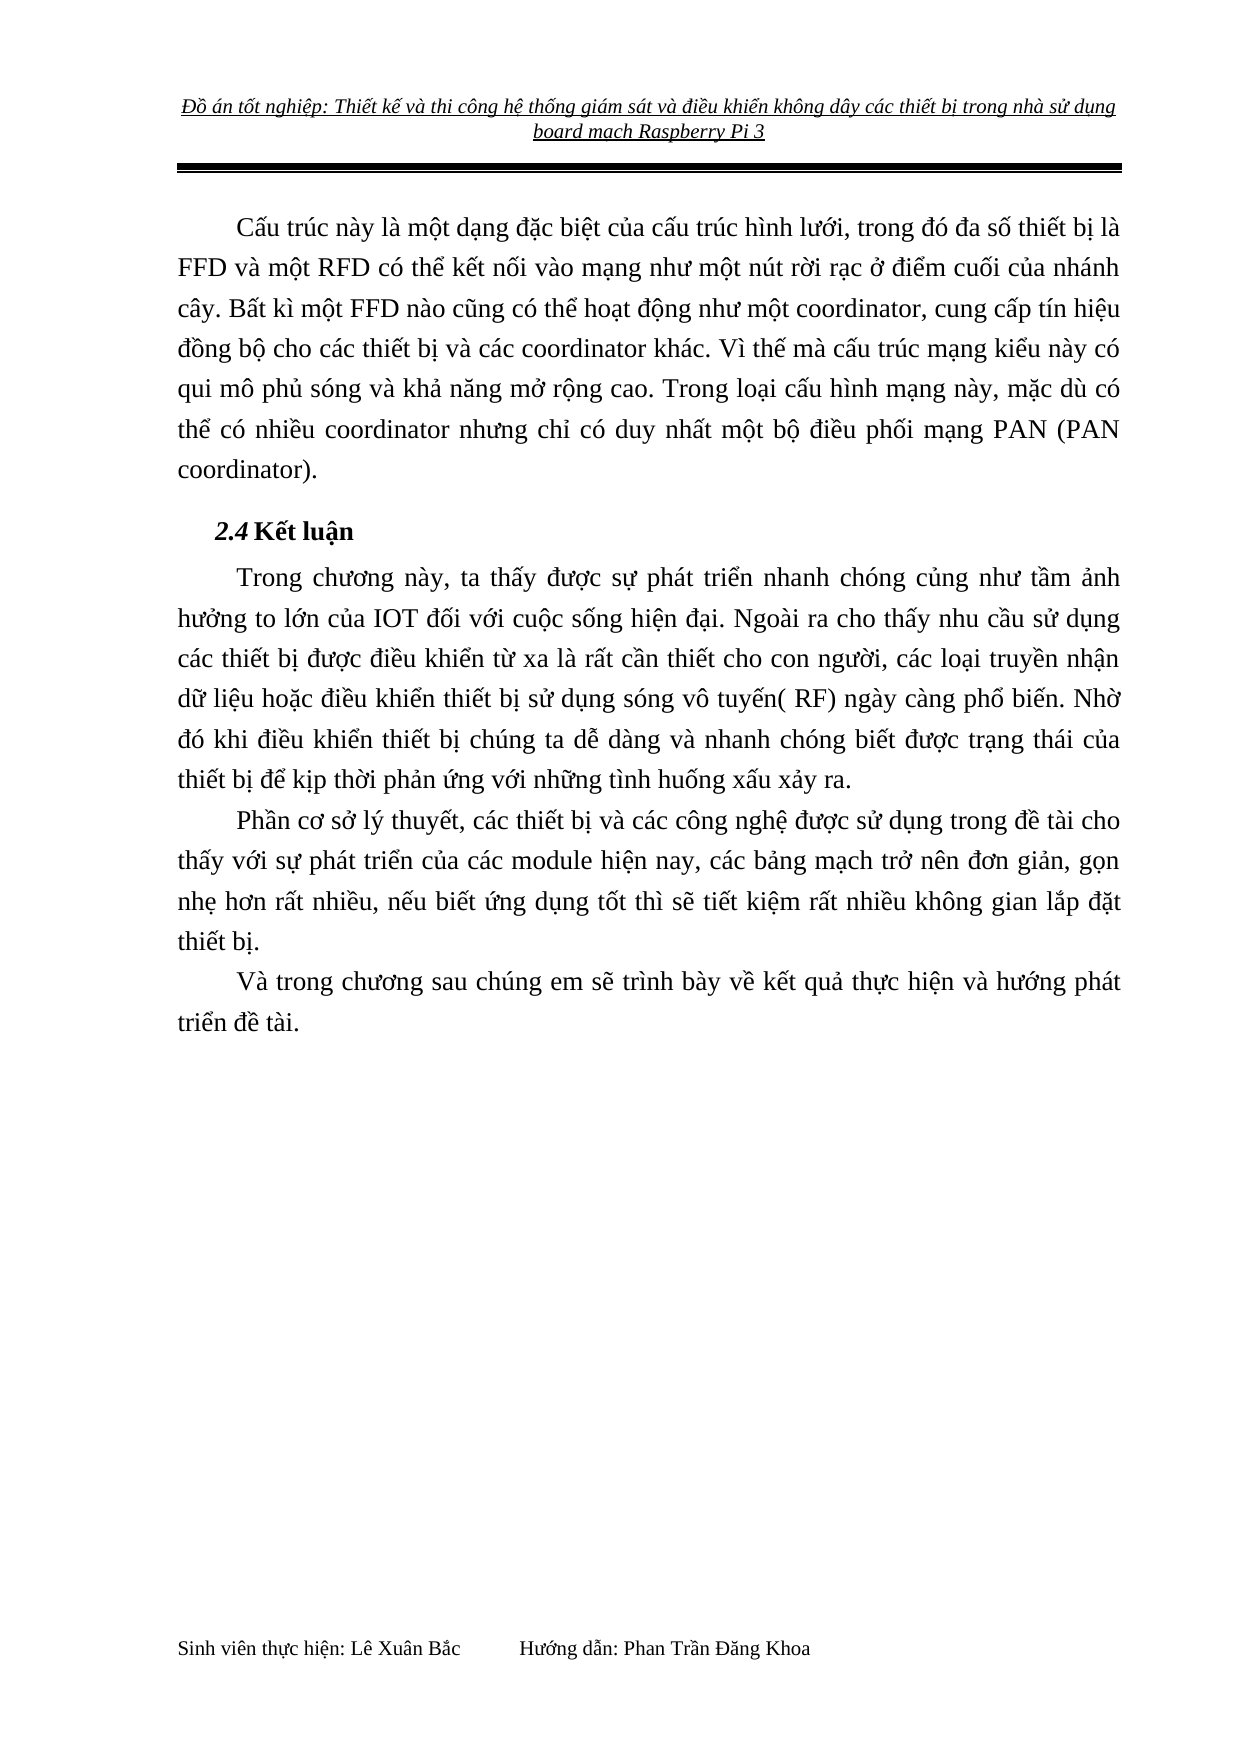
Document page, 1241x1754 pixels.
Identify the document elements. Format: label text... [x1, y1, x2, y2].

subtitle Kết luận [215, 514, 1122, 546]
text Phần cơ sở lý thuyết, các thiết bị và các công nghệ được sử dụng trong đề tài cho thấy với sự phát triển của các module hiện nay, các bảng mạch trở nên đơn giản, gọn nhẹ hơn rất nhiều, nếu biết ứng dụng tốt thì sẽ tiết kiệm rất nhiều không gian lắp đặt thiết bị. [177, 804, 1122, 956]
text Cấu trúc này là một dạng đặc biệt của cấu trúc hình lưới, trong đó đa số thiết bị là FFD và một RFD có thể kết nối vào mạng như một nút rời rạc ở điểm cuối của nhánh cây. Bất kì một FFD nào cũng có thể hoạt động như một coordinator, cung cấp tín hiệu đồng bộ cho các thiết bị và các coordinator khác. Vì thế mà cấu trúc mạng kiểu này có qui mô phủ sóng và khả năng mở rộng cao. Trong loại cấu hình mạng này, mặc dù có thể có nhiều coordinator nhưng chỉ có duy nhất một bộ điều phối mạng PAN (PAN coordinator). [177, 211, 1122, 484]
text Trong chương này, ta thấy được sự phát triển nhanh chóng củng như tầm ảnh hưởng to lớn của IOT đối với cuộc sống hiện đại. Ngoài ra cho thấy nhu cầu sử dụng các thiết bị được điều khiển từ xa là rất cần thiết cho con người, các loại truyền nhận dữ liệu hoặc điều khiển thiết bị sử dụng sóng vô tuyến( RF) ngày càng phổ biến. Nhờ đó khi điều khiển thiết bị chúng ta dễ dàng và nhanh chóng biết được trạng thái của thiết bị để kịp thời phản ứng với những tình huống xấu xảy ra. [177, 561, 1122, 794]
text Và trong chương sau chúng em sẽ trình bày về kết quả thực hiện và hướng phát triển đề tài. [177, 965, 1122, 1037]
